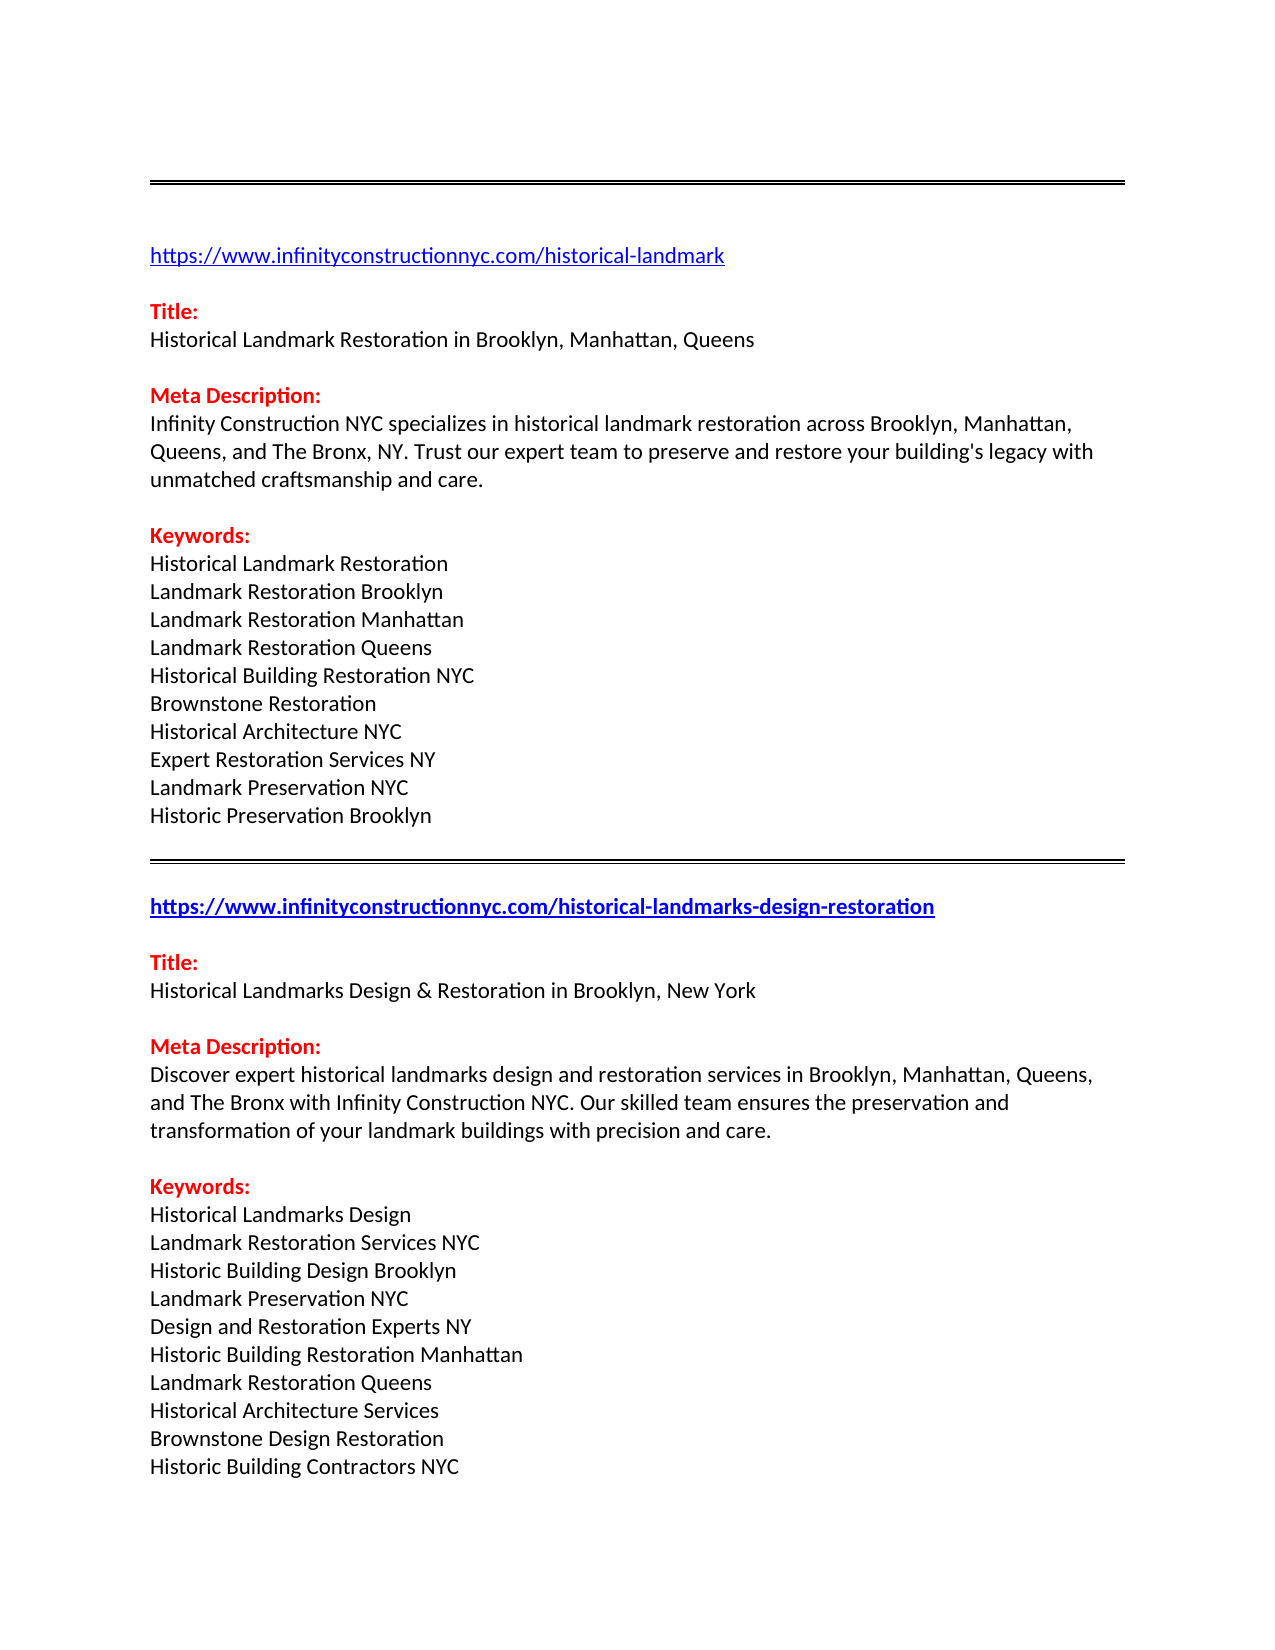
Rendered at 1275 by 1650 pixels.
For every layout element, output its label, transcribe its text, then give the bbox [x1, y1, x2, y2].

text Historical Landmarks Design [150, 1200, 1125, 1228]
text Historical Landmarks Design & Restoration in Brooklyn, New York [150, 976, 1125, 1004]
text Historic Building Restoration Manhattan [150, 1340, 1125, 1368]
text Historical Landmark Restoration in Brooklyn, Manhattan, Queens [150, 325, 1125, 353]
text Landmark Preservation NYC [150, 773, 1125, 801]
text Historical Building Restoration NYC [150, 661, 1125, 689]
text Historic Building Contractors NYC [150, 1452, 1125, 1481]
text Expert Restoration Services NY [150, 745, 1125, 773]
text Landmark Restoration Queens [150, 1368, 1125, 1396]
text Landmark Restoration Brooklyn [150, 577, 1125, 605]
text https://www.infinityconstructionnyc.com/historical-landmark [150, 241, 1125, 269]
text Meta Description: [150, 1032, 1125, 1060]
text Keywords: [150, 521, 1125, 549]
text Historical Architecture Services [150, 1396, 1125, 1424]
text Brownstone Restoration [150, 689, 1125, 717]
text Landmark Preservation NYC [150, 1284, 1125, 1312]
text Historic Preservation Brooklyn [150, 801, 1125, 829]
text https://www.infinityconstructionnyc.com/historical-landmarks-design-restoration [150, 892, 1125, 920]
text Design and Restoration Experts NY [150, 1312, 1125, 1340]
text Title: [150, 297, 1125, 325]
text Landmark Restoration Services NYC [150, 1228, 1125, 1256]
text Historic Building Design Brooklyn [150, 1256, 1125, 1284]
text Keywords: [150, 1172, 1125, 1200]
text Landmark Restoration Manhattan [150, 605, 1125, 633]
text Historical Architecture NYC [150, 717, 1125, 745]
text Meta Description: [150, 381, 1125, 409]
text Brownstone Design Restoration [150, 1424, 1125, 1452]
text Infinity Construction NYC specializes in historical landmark restoration across Brooklyn, Manhattan, Queens, and The Bronx, NY. Trust our expert team to preserve and restore your building's legacy with unmatched craftsmanship and care. [150, 409, 1125, 493]
text Discover expert historical landmarks design and restoration services in Brooklyn, Manhattan, Queens, and The Bronx with Infinity Construction NYC. Our skilled team ensures the preservation and transformation of your landmark buildings with precision and care. [150, 1060, 1125, 1144]
text Landmark Restoration Queens [150, 633, 1125, 661]
text Historical Landmark Restoration [150, 549, 1125, 577]
text Title: [150, 948, 1125, 976]
